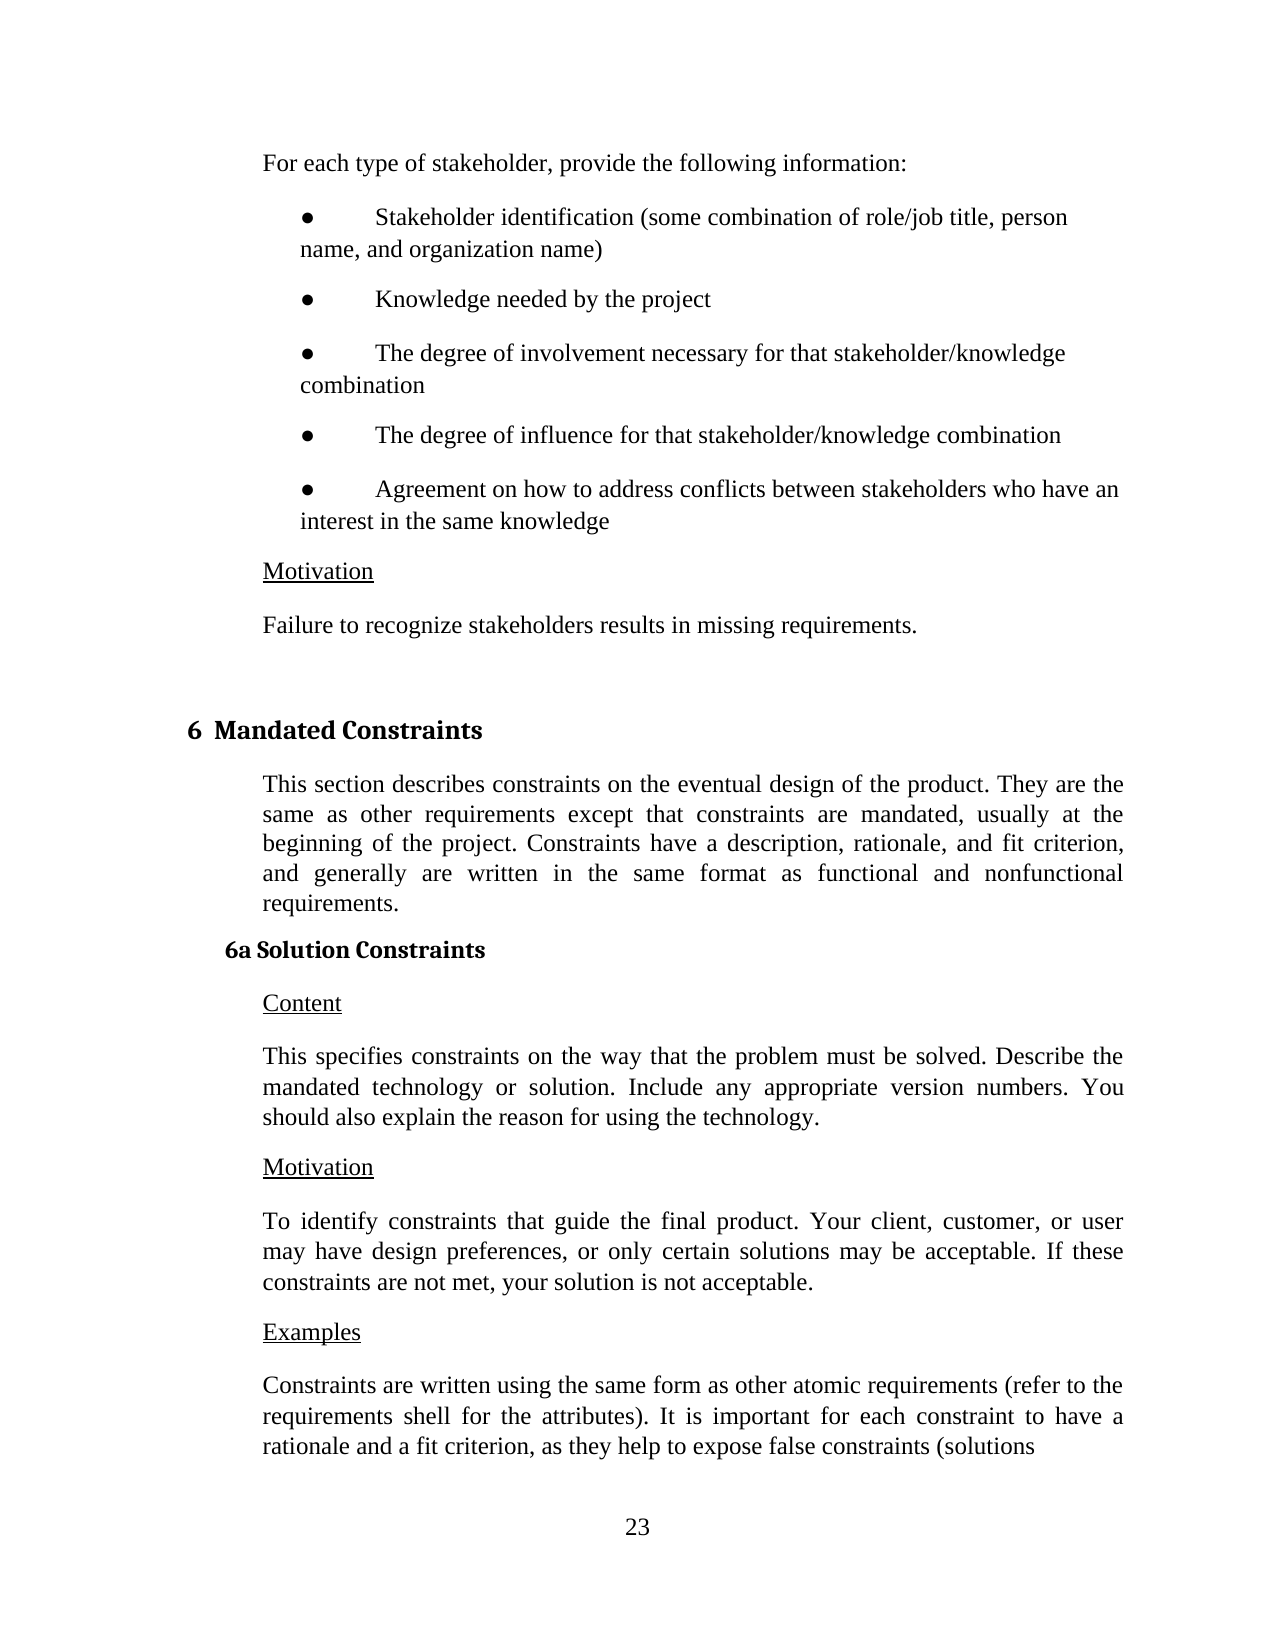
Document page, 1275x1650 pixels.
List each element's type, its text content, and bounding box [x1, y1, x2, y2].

text Failure to recognize stakeholders results in missing requirements. [262, 610, 1125, 639]
text This section describes constraints on the eventual design of the product. They are the same as other requirements except that constraints are mandated, usually at the beginning of the project. Constraints have a description, rationale, and fit criterion, and generally are written in the same format as functional and nonfunctional requirements. [262, 769, 1125, 916]
text Constraints are written using the same form as other atomic requirements (refer to the requirements shell for the attributes). It is important for each constraint to have a rationale and a fit criterion, as they help to expose false constraints (solutions [262, 1371, 1125, 1460]
text 6 Mandated Constraints [187, 715, 1125, 746]
list Agreement on how to address conflicts between stakeholders who have an interest in the same knowledge [300, 474, 1125, 535]
text Content [262, 988, 1125, 1016]
list The degree of involvement necessary for that stakeholder/knowledge combination [300, 338, 1125, 399]
text 6a Solution Constraints [225, 936, 1125, 964]
text To identify constraints that guide the final product. Your client, customer, or user may have design preferences, or only certain solutions may be acceptable. If these constraints are not met, your solution is not acceptable. [262, 1206, 1125, 1296]
text 23 [150, 1512, 1125, 1541]
list Stakeholder identification (some combination of role/job title, person name, and organization name) [300, 202, 1125, 263]
text This specifies constraints on the way that the problem must be solved. Describe the mandated technology or solution. Include any appropriate version numbers. You should also explain the reason for using the technology. [262, 1041, 1125, 1131]
text Motivation [262, 556, 1125, 585]
text Motivation [262, 1152, 1125, 1181]
text Examples [262, 1317, 1125, 1346]
list The degree of influence for that stakeholder/knowledge combination [300, 420, 1125, 449]
text For each type of stakeholder, provide the following information: [262, 148, 1125, 177]
list Knowledge needed by the project [300, 284, 1125, 313]
